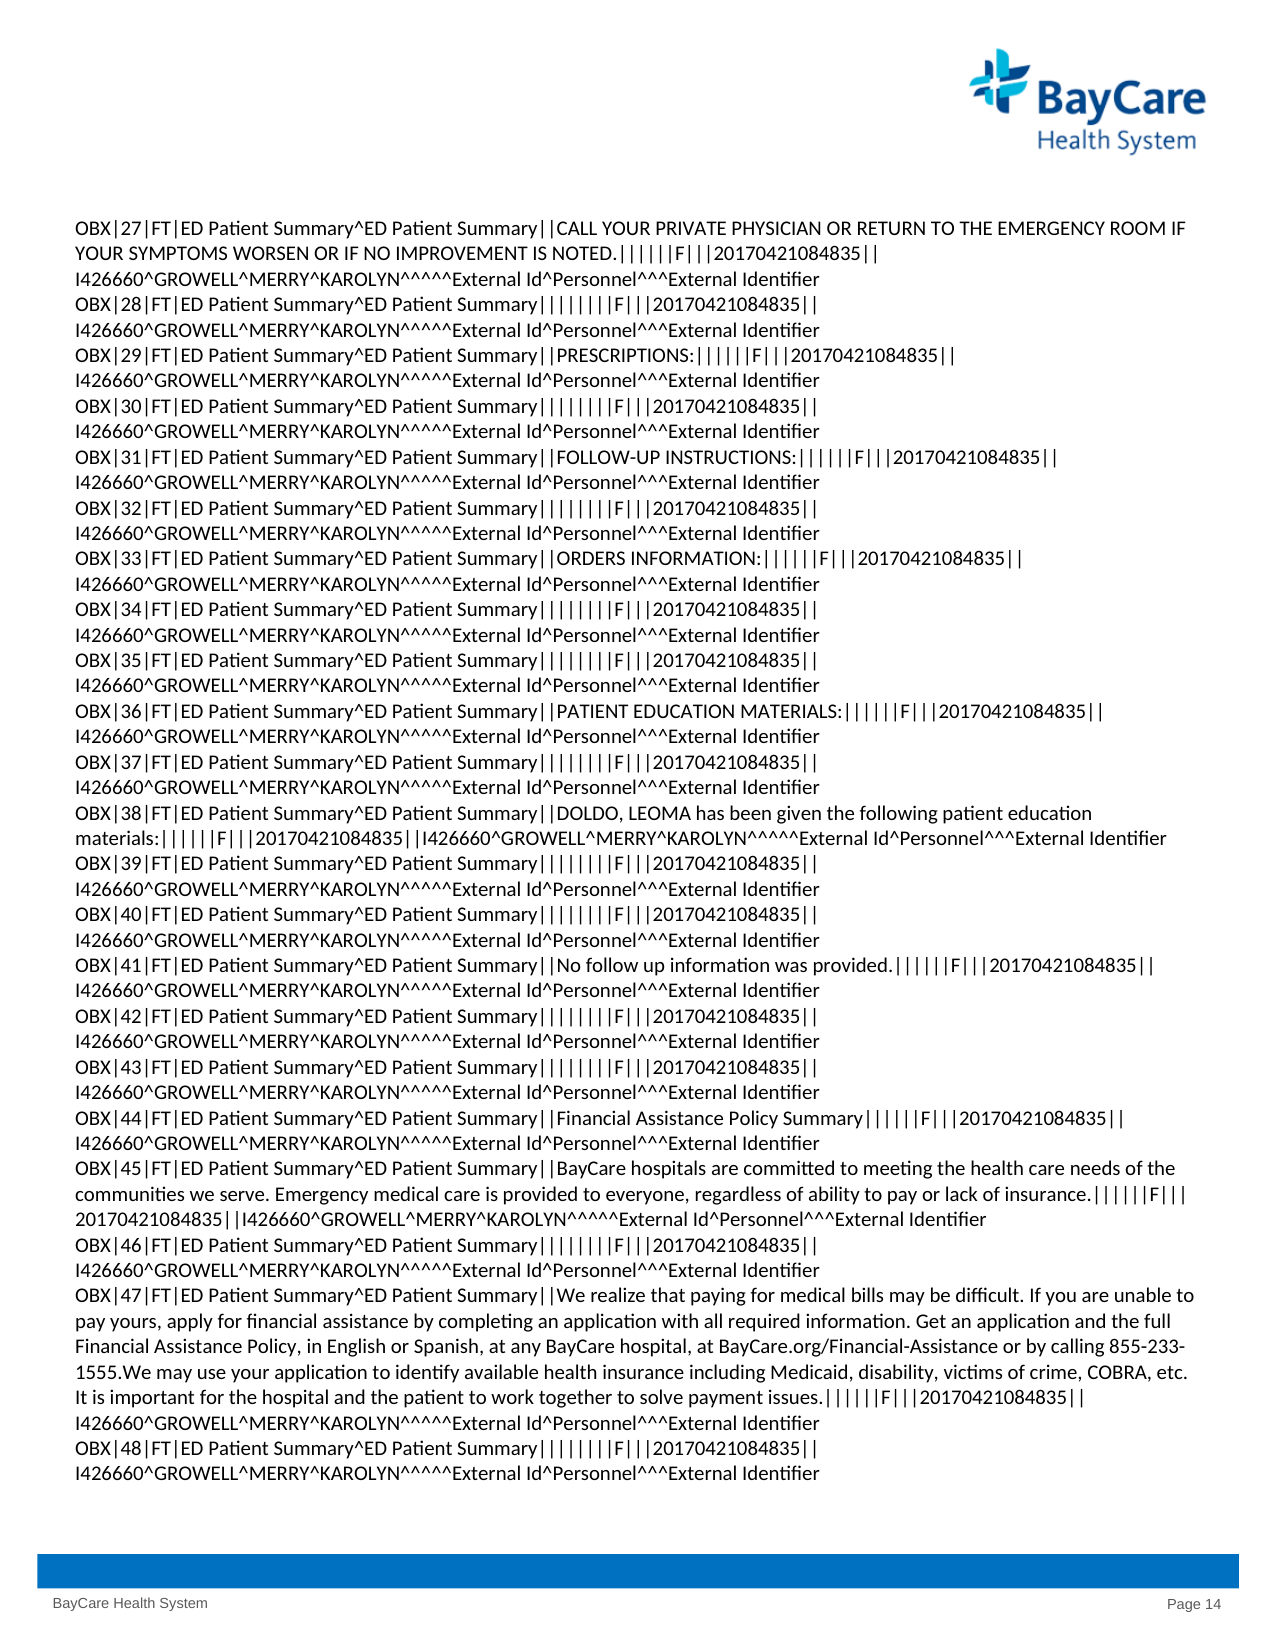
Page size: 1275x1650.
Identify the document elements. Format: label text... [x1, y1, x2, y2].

text OBX|30|FT|ED Patient Summary^ED Patient Summary||||||||F|||20170421084835||I426660^GROWELL^MERRY^KAROLYN^^^^^External Id^Personnel^^^External Identifier [75, 393, 1200, 444]
text OBX|33|FT|ED Patient Summary^ED Patient Summary||ORDERS INFORMATION:||||||F|||20170421084835||I426660^GROWELL^MERRY^KAROLYN^^^^^External Id^Personnel^^^External Identifier [75, 546, 1200, 596]
picture [951, 37, 1233, 168]
text OBX|37|FT|ED Patient Summary^ED Patient Summary||||||||F|||20170421084835||I426660^GROWELL^MERRY^KAROLYN^^^^^External Id^Personnel^^^External Identifier [75, 749, 1200, 800]
text OBX|36|FT|ED Patient Summary^ED Patient Summary||PATIENT EDUCATION MATERIALS:||||||F|||20170421084835||I426660^GROWELL^MERRY^KAROLYN^^^^^External Id^Personnel^^^External Identifier [75, 698, 1200, 749]
text OBX|31|FT|ED Patient Summary^ED Patient Summary||FOLLOW-UP INSTRUCTIONS:||||||F|||20170421084835||I426660^GROWELL^MERRY^KAROLYN^^^^^External Id^Personnel^^^External Identifier [75, 444, 1200, 495]
text OBX|42|FT|ED Patient Summary^ED Patient Summary||||||||F|||20170421084835||I426660^GROWELL^MERRY^KAROLYN^^^^^External Id^Personnel^^^External Identifier [75, 1003, 1200, 1054]
text OBX|46|FT|ED Patient Summary^ED Patient Summary||||||||F|||20170421084835||I426660^GROWELL^MERRY^KAROLYN^^^^^External Id^Personnel^^^External Identifier [75, 1232, 1200, 1283]
text OBX|38|FT|ED Patient Summary^ED Patient Summary||DOLDO, LEOMA has been given the following patient education materials:||||||F|||20170421084835||I426660^GROWELL^MERRY^KAROLYN^^^^^External Id^Personnel^^^External Identifier [75, 800, 1200, 851]
text OBX|39|FT|ED Patient Summary^ED Patient Summary||||||||F|||20170421084835||I426660^GROWELL^MERRY^KAROLYN^^^^^External Id^Personnel^^^External Identifier [75, 851, 1200, 901]
text OBX|44|FT|ED Patient Summary^ED Patient Summary||Financial Assistance Policy Summary||||||F|||20170421084835||I426660^GROWELL^MERRY^KAROLYN^^^^^External Id^Personnel^^^External Identifier [75, 1105, 1200, 1156]
text OBX|35|FT|ED Patient Summary^ED Patient Summary||||||||F|||20170421084835||I426660^GROWELL^MERRY^KAROLYN^^^^^External Id^Personnel^^^External Identifier [75, 647, 1200, 698]
text OBX|47|FT|ED Patient Summary^ED Patient Summary||We realize that paying for medical bills may be difficult. If you are unable to pay yours, apply for financial assistance by completing an application with all required information. Get an application and the full Financial Assistance Policy, in English or Spanish, at any BayCare hospital, at BayCare.org/Financial-Assistance or by calling 855-233-1555.We may use your application to identify available health insurance including Medicaid, disability, victims of crime, COBRA, etc. It is important for the hospital and the patient to work together to solve payment issues.||||||F|||20170421084835||I426660^GROWELL^MERRY^KAROLYN^^^^^External Id^Personnel^^^External Identifier [75, 1283, 1200, 1435]
text OBX|32|FT|ED Patient Summary^ED Patient Summary||||||||F|||20170421084835||I426660^GROWELL^MERRY^KAROLYN^^^^^External Id^Personnel^^^External Identifier [75, 495, 1200, 546]
text OBX|41|FT|ED Patient Summary^ED Patient Summary||No follow up information was provided.||||||F|||20170421084835||I426660^GROWELL^MERRY^KAROLYN^^^^^External Id^Personnel^^^External Identifier [75, 952, 1200, 1003]
text OBX|43|FT|ED Patient Summary^ED Patient Summary||||||||F|||20170421084835||I426660^GROWELL^MERRY^KAROLYN^^^^^External Id^Personnel^^^External Identifier [75, 1054, 1200, 1105]
text OBX|45|FT|ED Patient Summary^ED Patient Summary||BayCare hospitals are committed to meeting the health care needs of the communities we serve. Emergency medical care is provided to everyone, regardless of ability to pay or lack of insurance.||||||F|||20170421084835||I426660^GROWELL^MERRY^KAROLYN^^^^^External Id^Personnel^^^External Identifier [75, 1156, 1200, 1232]
text OBX|34|FT|ED Patient Summary^ED Patient Summary||||||||F|||20170421084835||I426660^GROWELL^MERRY^KAROLYN^^^^^External Id^Personnel^^^External Identifier [75, 596, 1200, 647]
text OBX|29|FT|ED Patient Summary^ED Patient Summary||PRESCRIPTIONS:||||||F|||20170421084835||I426660^GROWELL^MERRY^KAROLYN^^^^^External Id^Personnel^^^External Identifier [75, 342, 1200, 393]
text OBX|40|FT|ED Patient Summary^ED Patient Summary||||||||F|||20170421084835||I426660^GROWELL^MERRY^KAROLYN^^^^^External Id^Personnel^^^External Identifier [75, 901, 1200, 952]
text OBX|28|FT|ED Patient Summary^ED Patient Summary||||||||F|||20170421084835||I426660^GROWELL^MERRY^KAROLYN^^^^^External Id^Personnel^^^External Identifier [75, 291, 1200, 342]
text OBX|27|FT|ED Patient Summary^ED Patient Summary||CALL YOUR PRIVATE PHYSICIAN OR RETURN TO THE EMERGENCY ROOM IF YOUR SYMPTOMS WORSEN OR IF NO IMPROVEMENT IS NOTED.||||||F|||20170421084835||I426660^GROWELL^MERRY^KAROLYN^^^^^External Id^Personnel^^^External Identifier [75, 215, 1200, 291]
text OBX|48|FT|ED Patient Summary^ED Patient Summary||||||||F|||20170421084835||I426660^GROWELL^MERRY^KAROLYN^^^^^External Id^Personnel^^^External Identifier [75, 1435, 1200, 1486]
